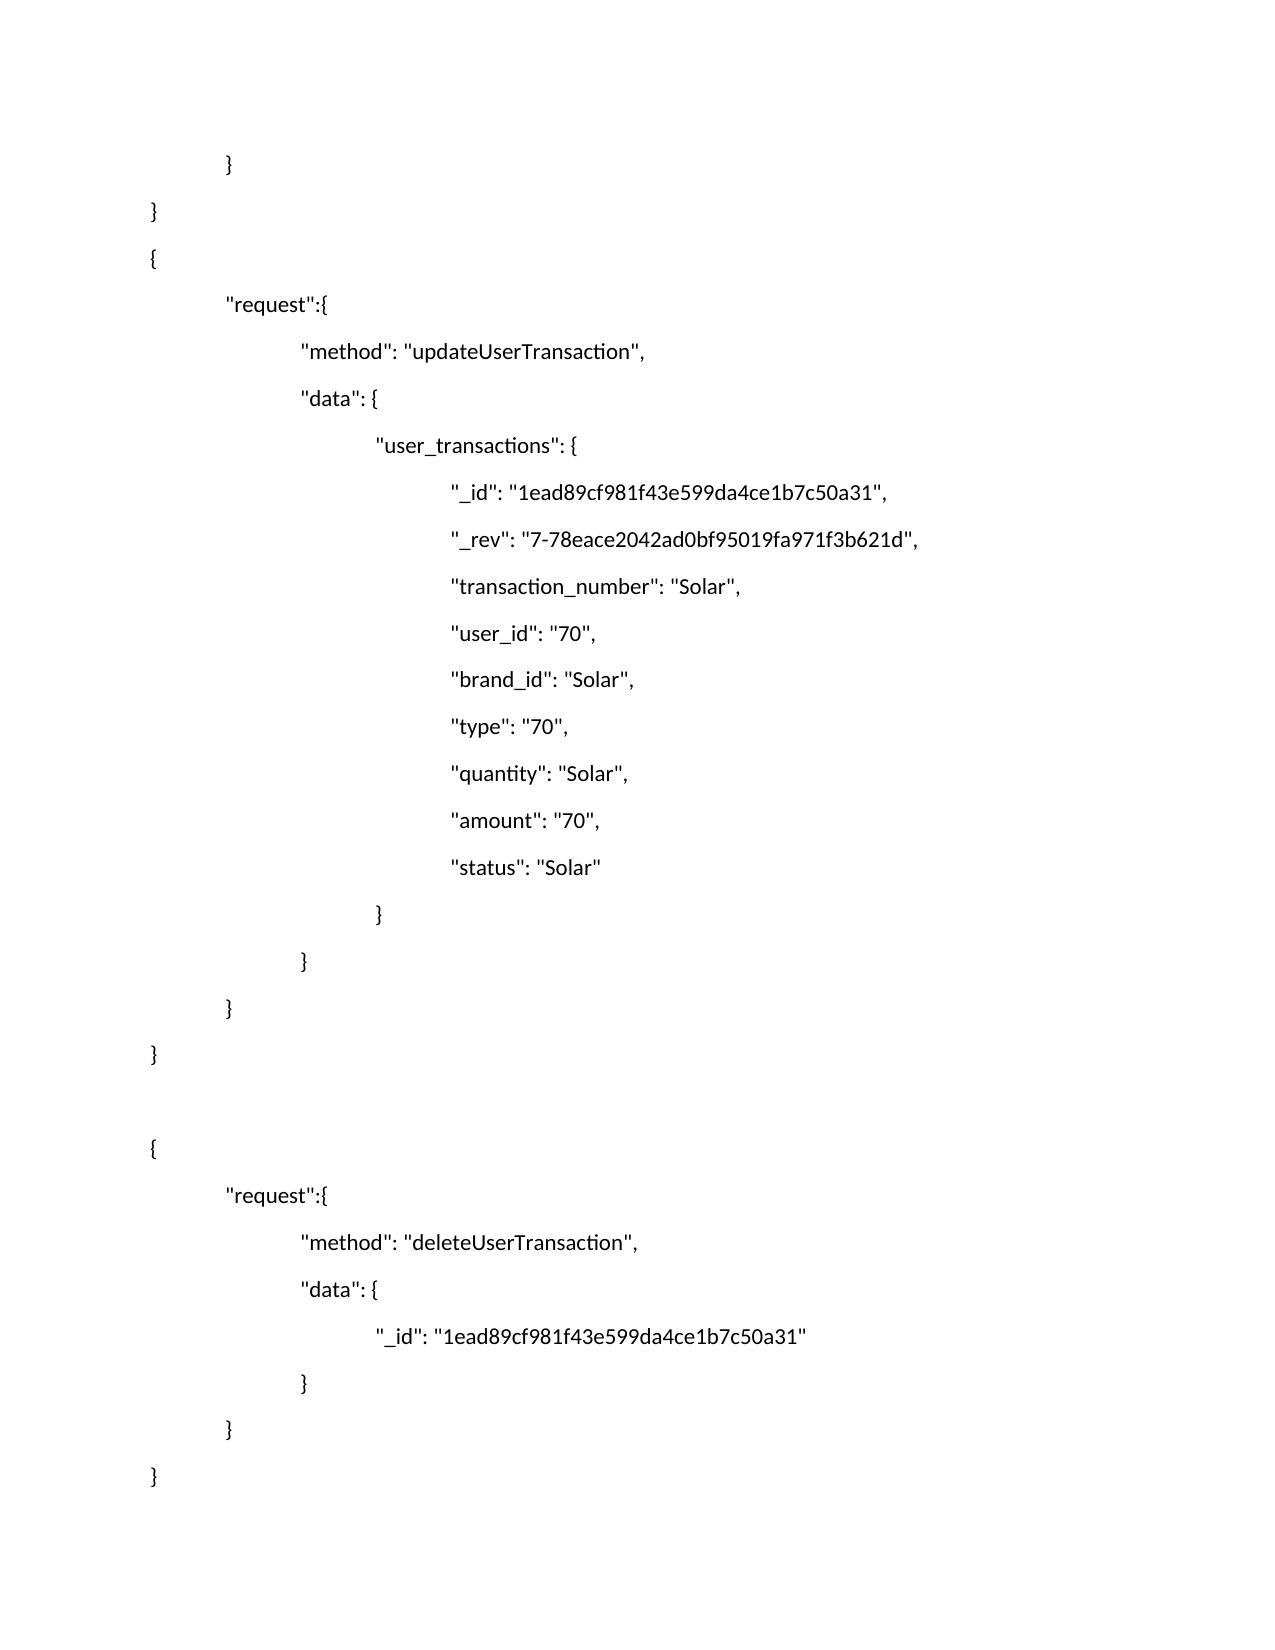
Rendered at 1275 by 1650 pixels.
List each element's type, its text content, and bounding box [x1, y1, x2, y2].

text "transaction_number": "Solar", [150, 572, 1125, 600]
text } [150, 1041, 1125, 1069]
text "method": "updateUserTransaction", [150, 337, 1125, 366]
text "_id": "1ead89cf981f43e599da4ce1b7c50a31" [150, 1322, 1125, 1350]
text } [150, 994, 1125, 1022]
text "method": "deleteUserTransaction", [150, 1228, 1125, 1256]
text } [150, 900, 1125, 928]
text "user_id": "70", [150, 619, 1125, 647]
text "type": "70", [150, 712, 1125, 741]
text "_id": "1ead89cf981f43e599da4ce1b7c50a31", [150, 478, 1125, 506]
text } [150, 947, 1125, 975]
text } [150, 1416, 1125, 1444]
text } [150, 150, 1125, 178]
text "quantity": "Solar", [150, 759, 1125, 787]
text { [150, 244, 1125, 272]
text "user_transactions": { [150, 431, 1125, 459]
text "request":{ [150, 291, 1125, 319]
text "data": { [150, 1275, 1125, 1303]
text "brand_id": "Solar", [150, 666, 1125, 694]
text } [150, 1462, 1125, 1491]
text "data": { [150, 384, 1125, 412]
text } [150, 197, 1125, 225]
text "_rev": "7-78eace2042ad0bf95019fa971f3b621d", [150, 525, 1125, 553]
text "status": "Solar" [150, 853, 1125, 881]
text { [150, 1134, 1125, 1162]
text } [150, 1369, 1125, 1397]
text "request":{ [150, 1181, 1125, 1209]
text "amount": "70", [150, 806, 1125, 834]
